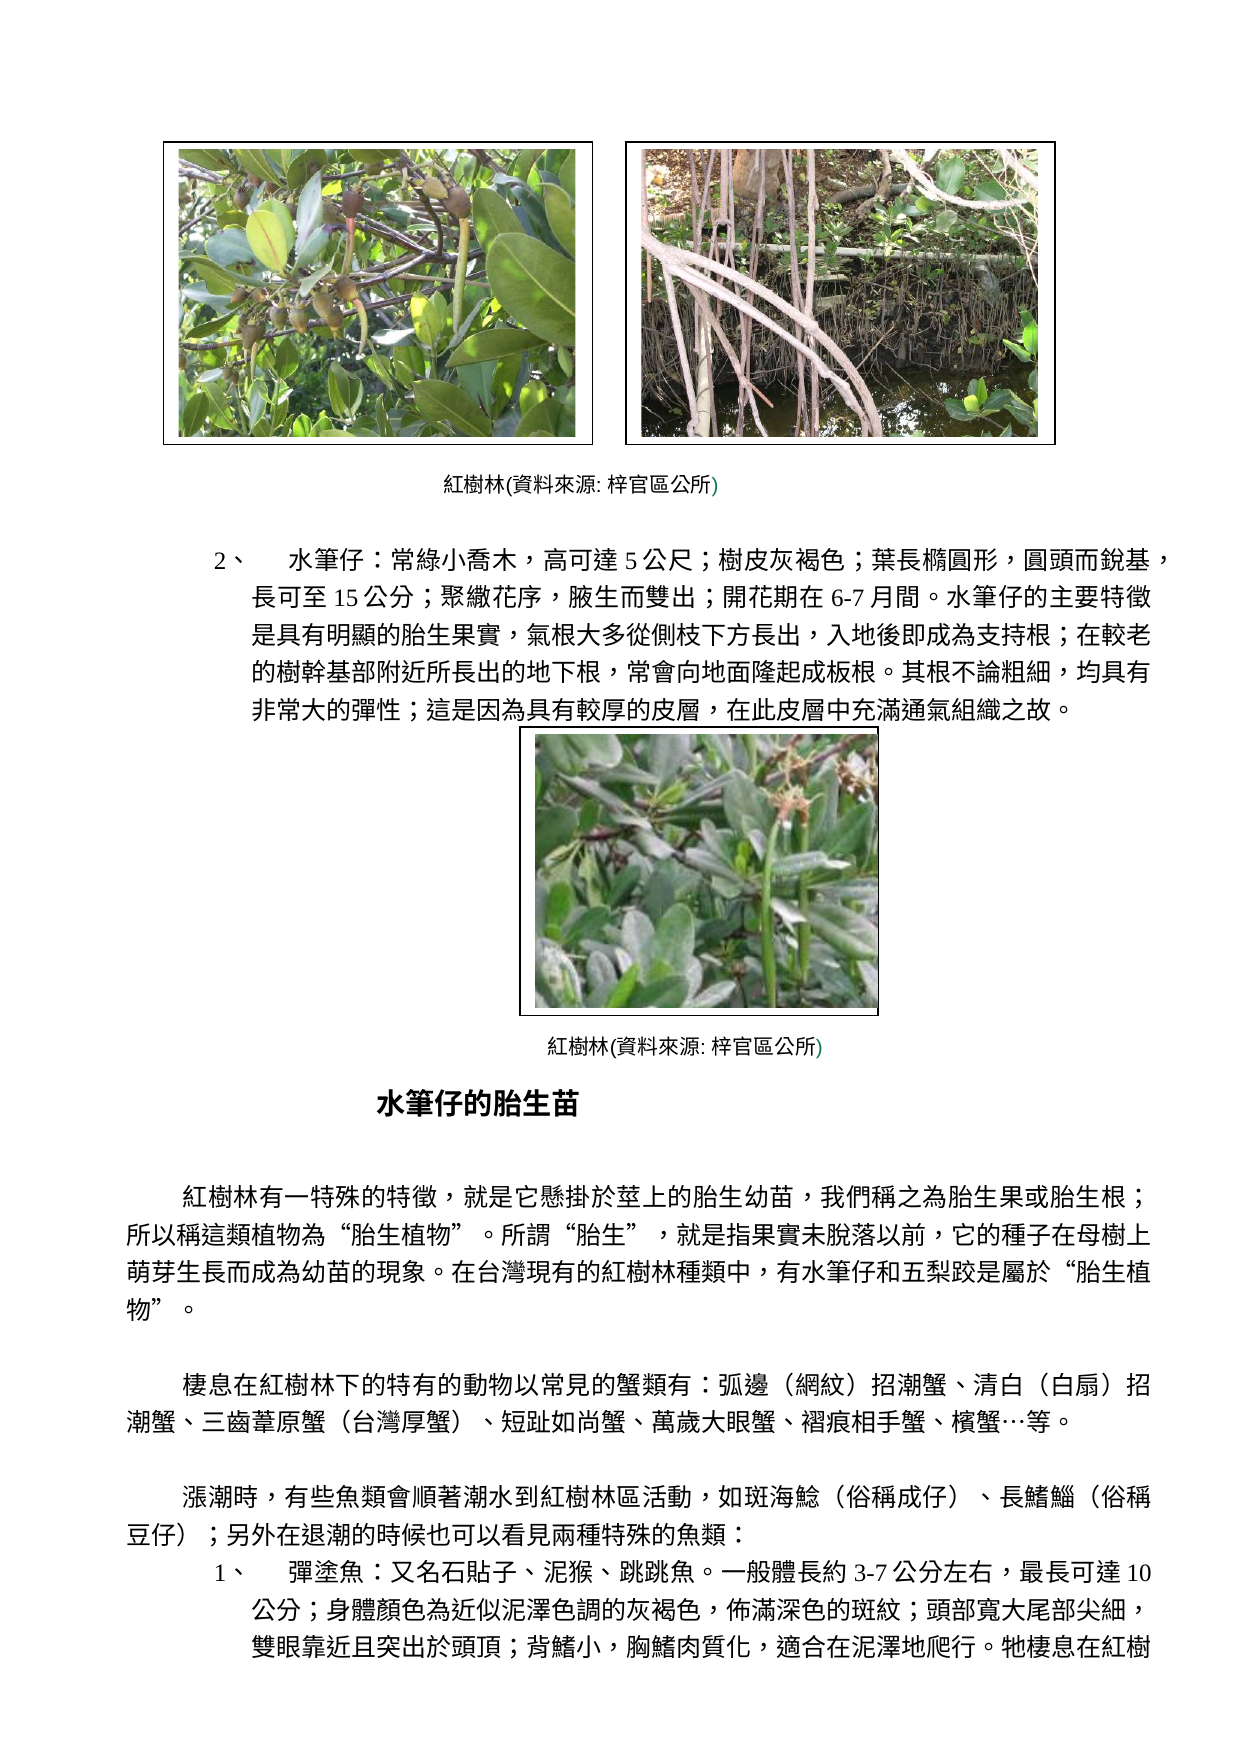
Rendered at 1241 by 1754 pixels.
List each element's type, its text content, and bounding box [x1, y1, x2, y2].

picture [641, 149, 1038, 437]
text 紅樹林(資料來源: 梓官區公所) [89, 1027, 1152, 1064]
text 水筆仔的胎生苗 [126, 1064, 1152, 1139]
text 紅樹林有一特殊的特徵，就是它懸掛於莖上的胎生幼苗，我們稱之為胎生果或胎生根；所以稱這類植物為“胎生植物”。所謂“胎生”，就是指果實未脫落以前，它的種子在母樹上萌芽生長而成為幼苗的現象。在台灣現有的紅樹林種類中，有水筆仔和五梨跤是屬於“胎生植物”。 [126, 1177, 1152, 1327]
picture [178, 149, 576, 437]
picture [535, 734, 878, 1008]
list 水筆仔：常綠小喬木，高可達；樹皮灰褐色；葉長橢圓形，圓頭而銳基，長可至；聚繖花序，腋生而雙出；開花期在6-7月間。水筆仔的主要特徵是具有明顯的胎生果實，氣根大多從側枝下方長出，入地後即成為支持根；在較老的樹幹基部附近所長出的地下根，常會向地面隆起成板根。其根不論粗細，均具有非常大的彈性；這是因為具有較厚的皮層，在此皮層中充滿通氣組織之故。 [214, 539, 1152, 727]
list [214, 1552, 1152, 1664]
text 棲息在紅樹林下的特有的動物以常見的蟹類有：弧邊（網紋）招潮蟹、清白（白扇）招潮蟹、三齒葦原蟹（台灣厚蟹）、短趾如尚蟹、萬歲大眼蟹、褶痕相手蟹、檳蟹…等。 [126, 1364, 1152, 1439]
text 紅樹林(資料來源: 梓官區公所) [89, 464, 1152, 502]
text 漲潮時，有些魚類會順著潮水到紅樹林區活動，如斑海鯰（俗稱成仔）、長鰭鯔（俗稱豆仔）；另外在退潮的時候也可以看見兩種特殊的魚類： [126, 1477, 1152, 1552]
